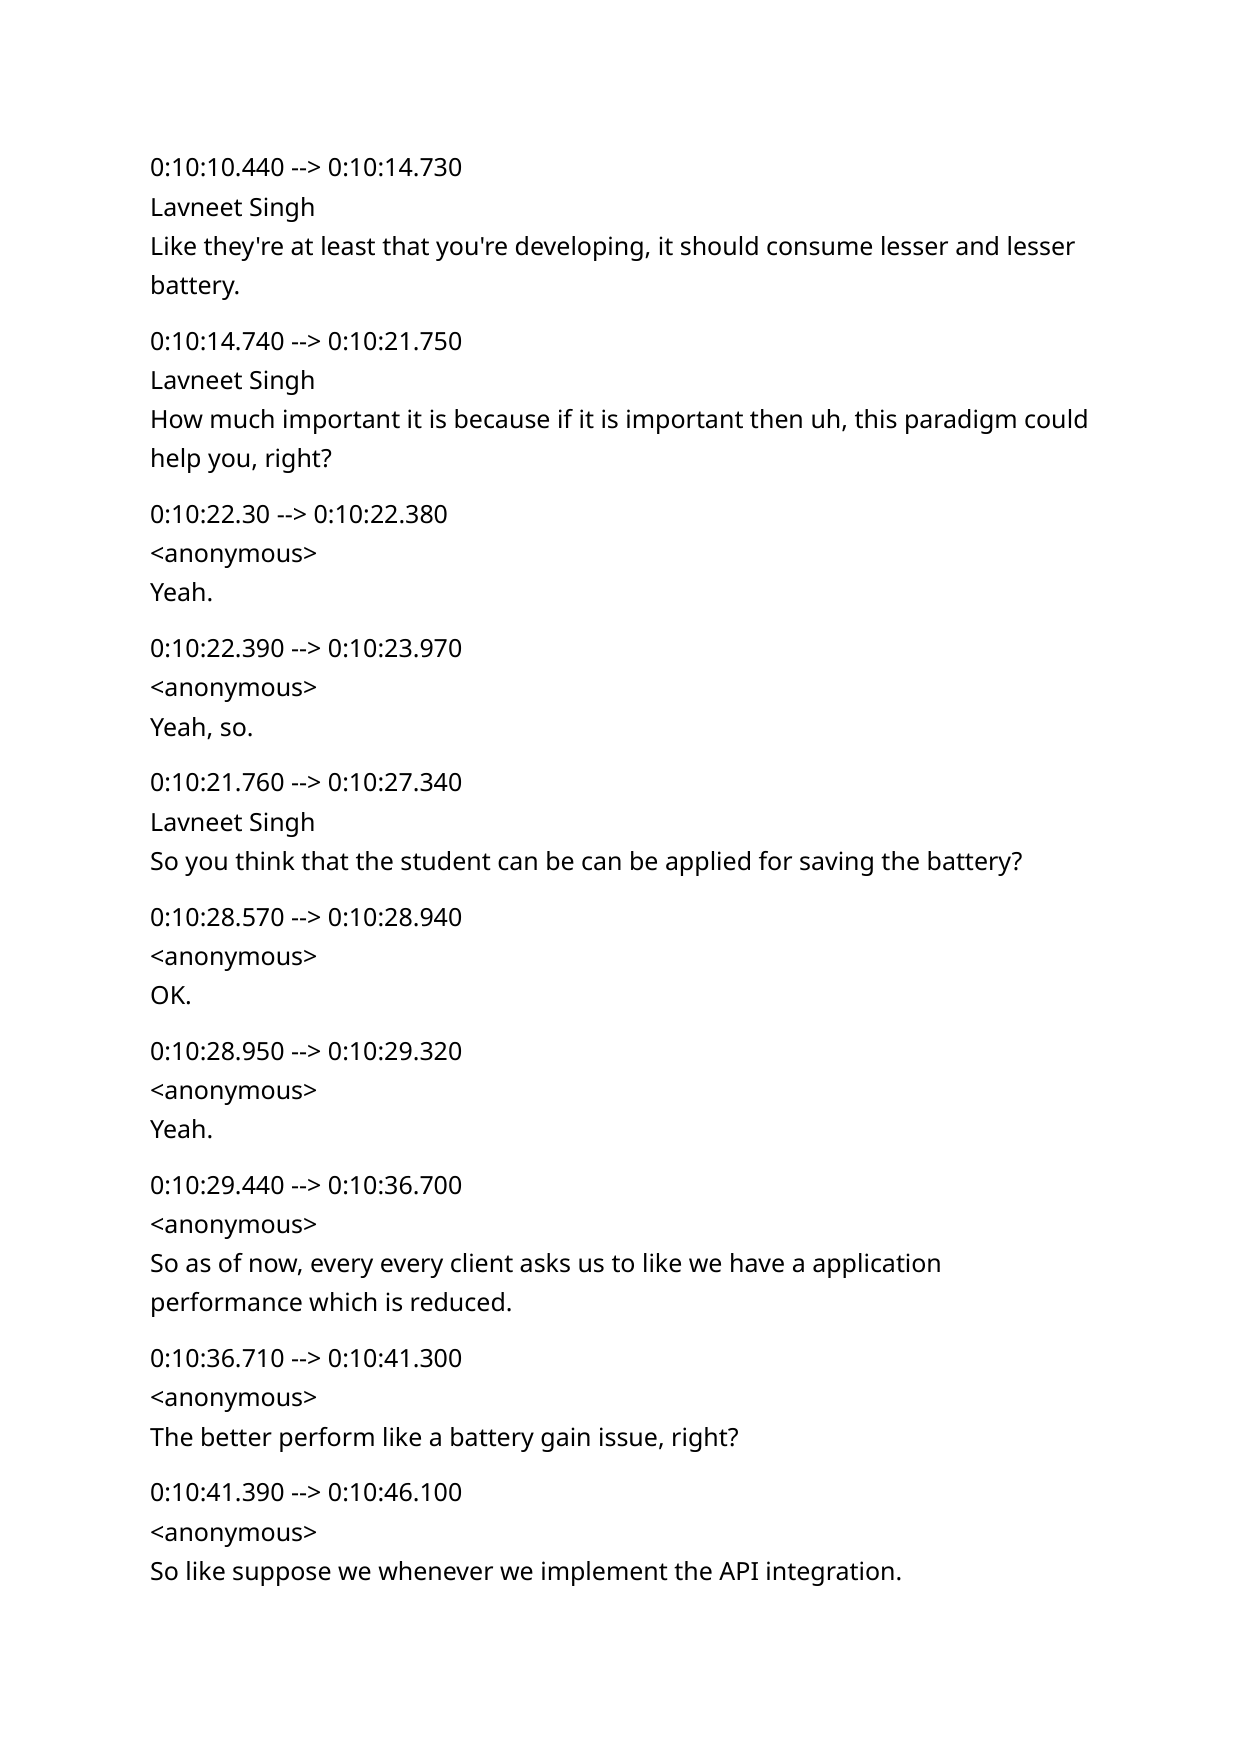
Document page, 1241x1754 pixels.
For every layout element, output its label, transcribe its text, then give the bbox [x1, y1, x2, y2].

text 0:10:41.390 --> 0:10:46.100 <anonymous> So like suppose we whenever we implement the API integration. [150, 1475, 1090, 1587]
text 0:10:14.740 --> 0:10:21.750 Lavneet Singh How much important it is because if it is important then uh, this paradigm could help you, right? [150, 323, 1090, 475]
text 0:10:10.440 --> 0:10:14.730 Lavneet Singh Like they're at least that you're developing, it should consume lesser and lesser battery. [150, 150, 1090, 302]
text 0:10:36.710 --> 0:10:41.300 <anonymous> The better perform like a battery gain issue, right? [150, 1341, 1090, 1453]
text 0:10:22.390 --> 0:10:23.970 <anonymous> Yeah, so. [150, 631, 1090, 743]
text 0:10:28.570 --> 0:10:28.940 <anonymous> OK. [150, 899, 1090, 1012]
text 0:10:28.950 --> 0:10:29.320 <anonymous> Yeah. [150, 1033, 1090, 1146]
text 0:10:22.30 --> 0:10:22.380 <anonymous> Yeah. [150, 497, 1090, 609]
text 0:10:29.440 --> 0:10:36.700 <anonymous> So as of now, every every client asks us to like we have a application performance which is reduced. [150, 1167, 1090, 1319]
text 0:10:21.760 --> 0:10:27.340 Lavneet Singh So you think that the student can be can be applied for saving the battery? [150, 765, 1090, 877]
